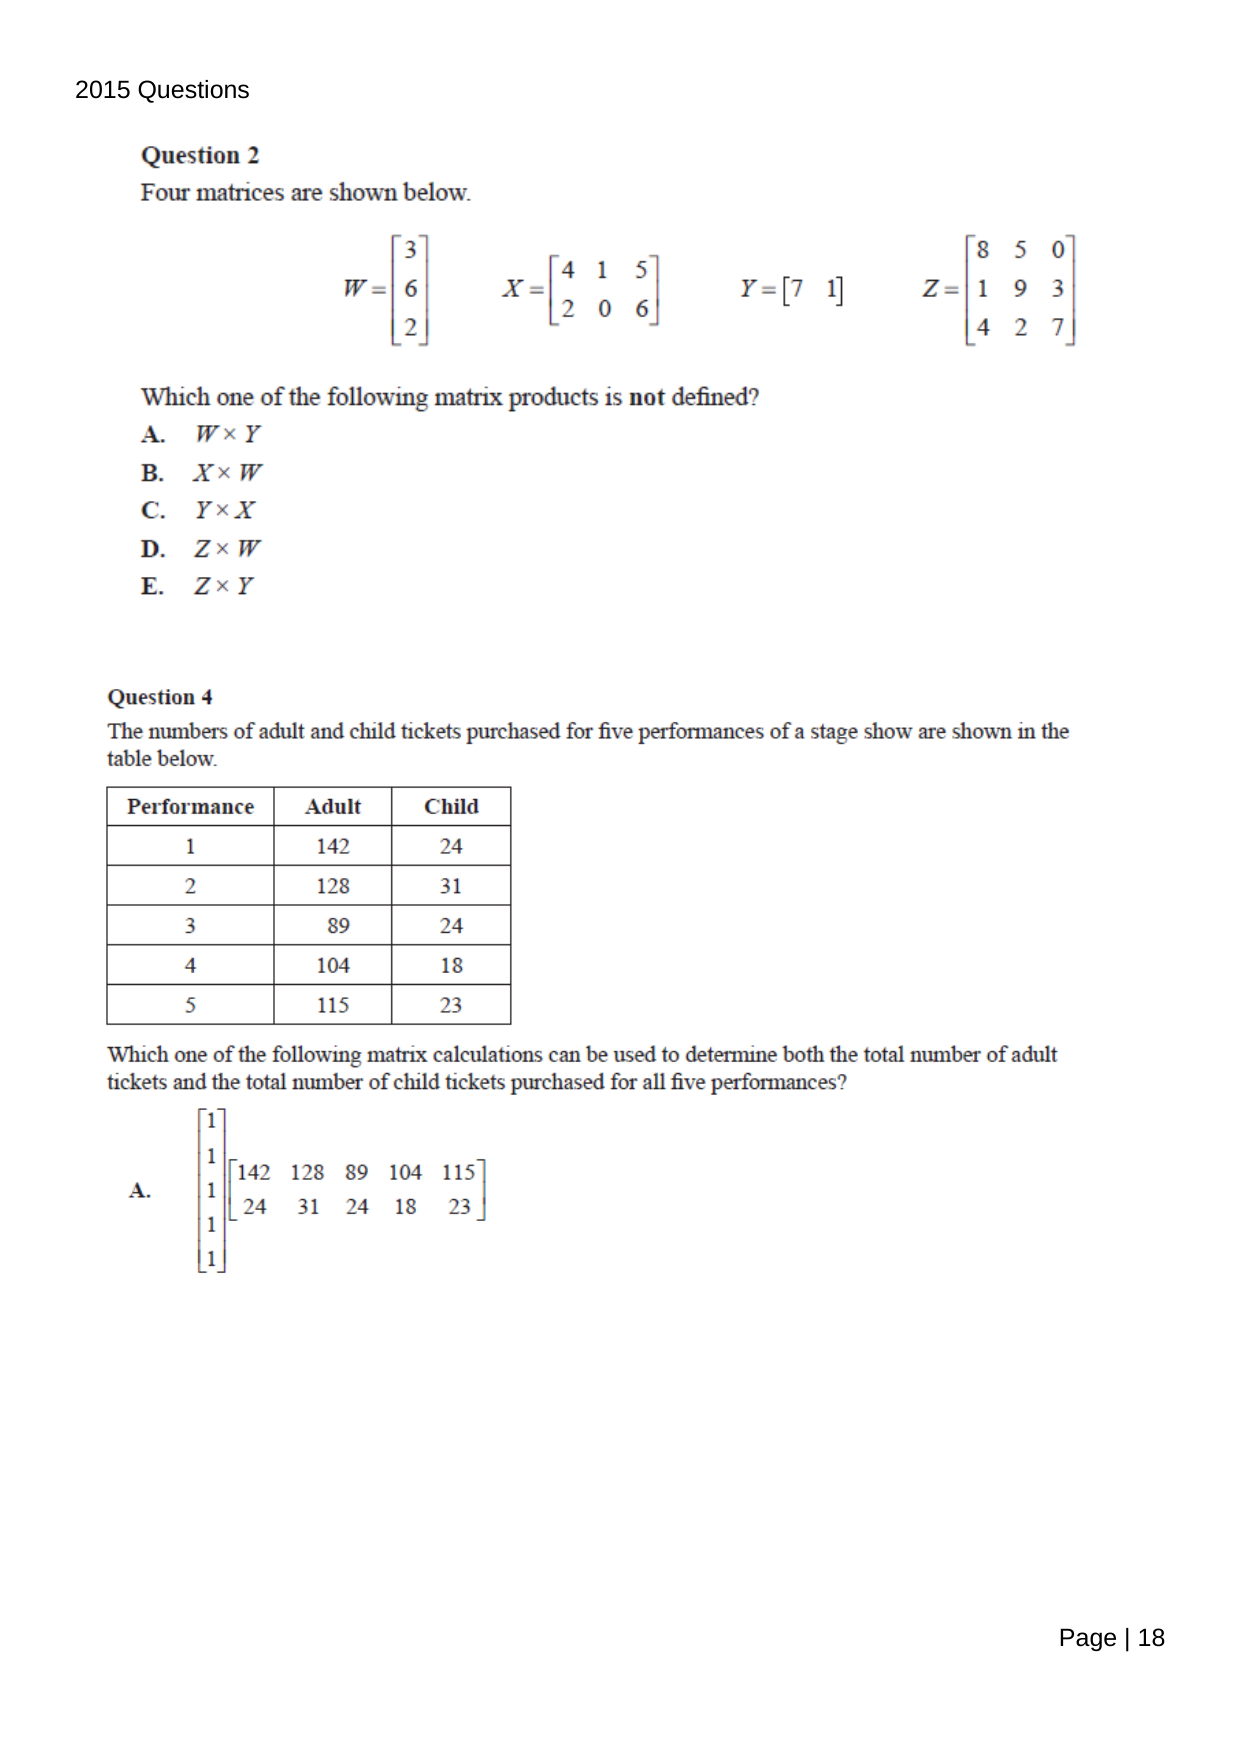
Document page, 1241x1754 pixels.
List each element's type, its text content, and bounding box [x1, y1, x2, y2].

picture [75, 662, 1166, 1284]
picture [75, 128, 1166, 638]
text 2015 Questions [75, 75, 1165, 104]
